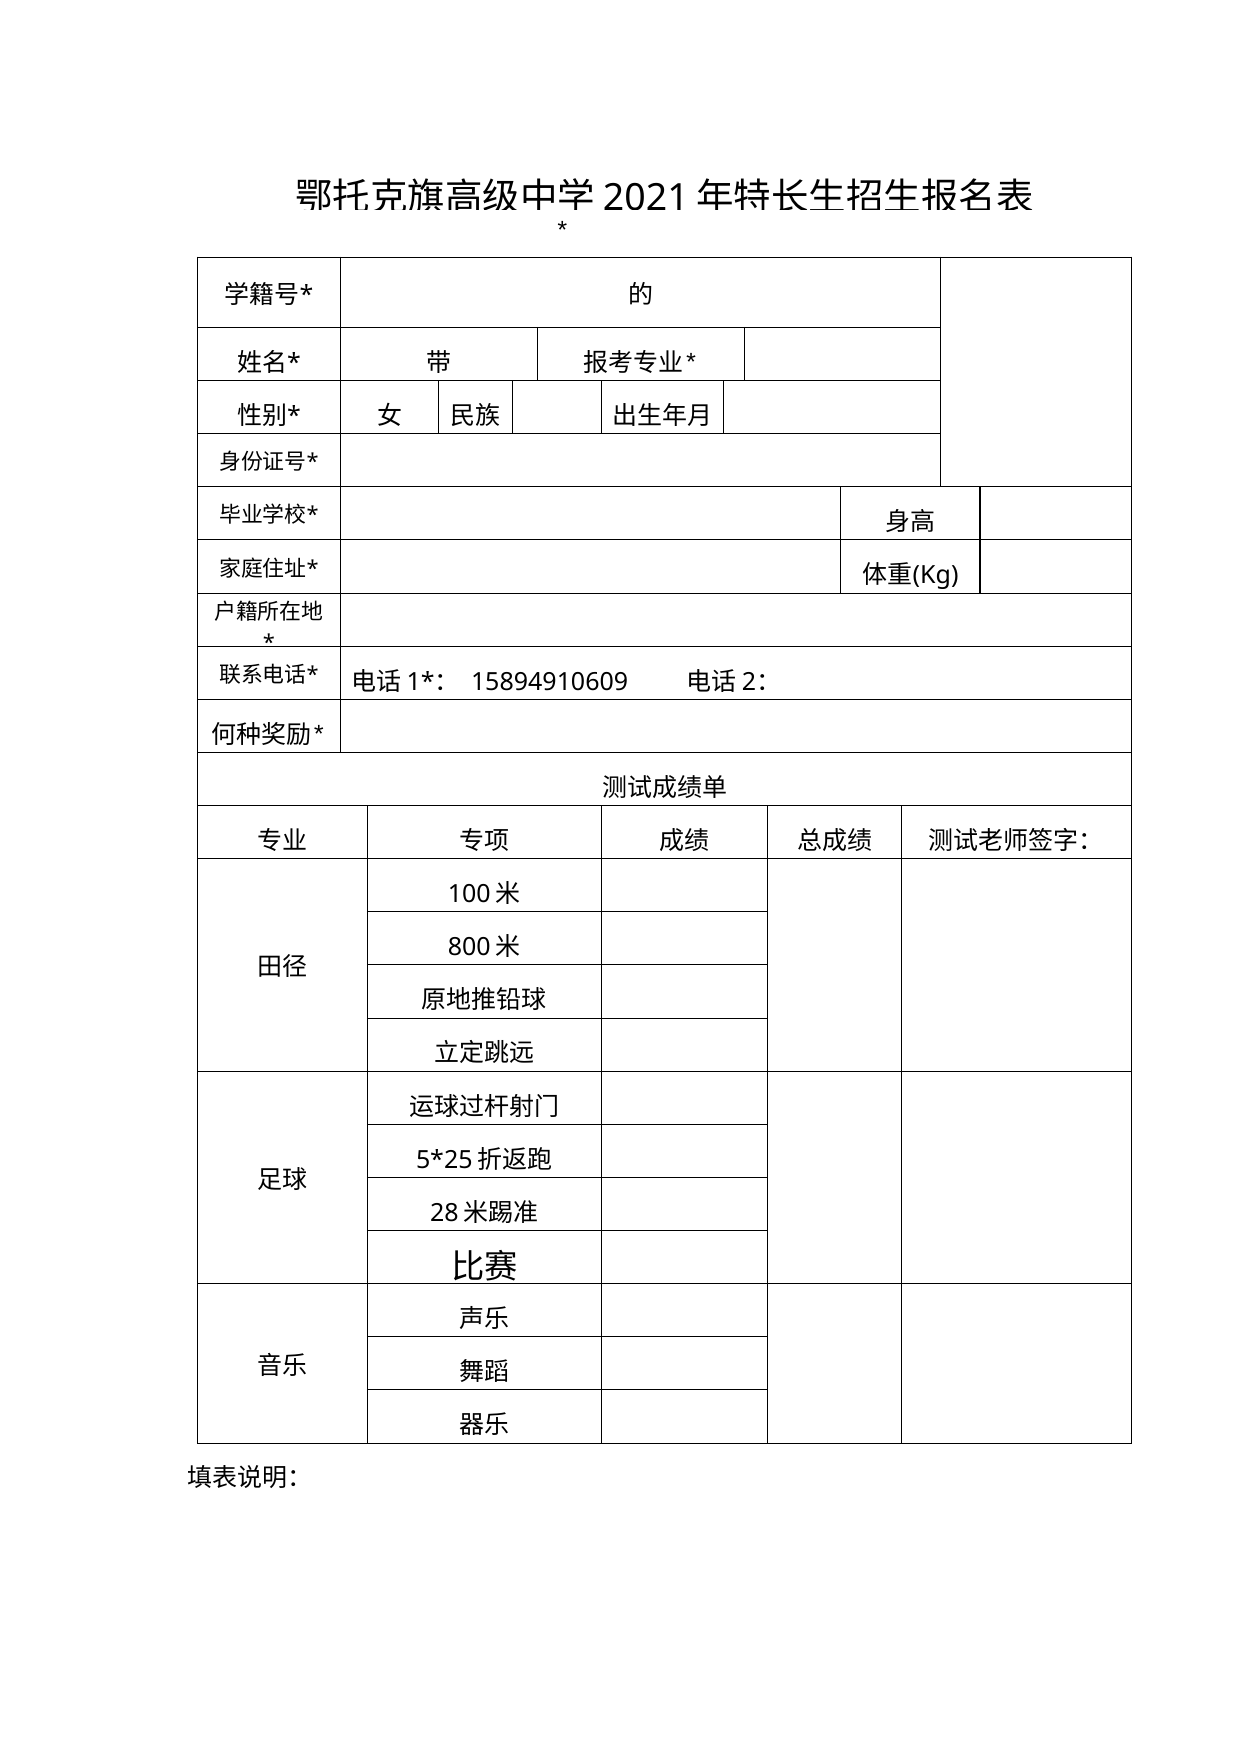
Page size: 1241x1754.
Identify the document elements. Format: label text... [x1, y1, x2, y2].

table_cell 专项 [368, 806, 601, 858]
table_cell [768, 1284, 901, 1442]
table_cell 联系电话* [198, 647, 340, 699]
table_cell 原地推铅球 [368, 965, 601, 1017]
table_cell [341, 540, 840, 592]
table_cell [941, 258, 1131, 486]
table_cell [602, 965, 767, 1017]
table_cell 出生年月* [602, 381, 723, 433]
table_cell 28米踢准 [368, 1178, 601, 1230]
table_cell [602, 859, 767, 911]
table_cell 身高（m）** [841, 487, 979, 539]
table_cell [768, 1072, 901, 1283]
table_cell [902, 859, 1131, 1071]
table_cell 女 [341, 381, 438, 433]
table_cell [341, 434, 940, 486]
table_cell 电话1*： 15894910609 电话2： [341, 647, 1131, 699]
table_cell 身份证号* [198, 434, 340, 486]
table_cell 体重(Kg) [841, 540, 979, 592]
table_cell [902, 1072, 1131, 1283]
table_cell 100米 [368, 859, 601, 911]
table_cell 专业 [198, 806, 367, 858]
table_cell [602, 1390, 767, 1442]
table_cell 测试成绩单 [198, 753, 1131, 805]
table_cell * [197, 209, 1131, 257]
table_cell [602, 1125, 767, 1177]
table_cell [602, 1337, 767, 1389]
table_cell 立定跳远 [368, 1019, 601, 1071]
table_cell [602, 1231, 767, 1283]
table_header 鄂托克旗高级中学2021年特长生招生报名表 [197, 162, 1131, 209]
table_cell 学籍号* [198, 258, 340, 327]
table_cell 音乐 [198, 1284, 367, 1442]
table_cell [902, 1284, 1131, 1442]
table_cell 运球过杆射门 [368, 1072, 601, 1124]
table_cell 姓名* [198, 328, 340, 380]
table_cell 的 [341, 258, 940, 327]
table_cell 测试老师签字： [902, 806, 1131, 858]
table_cell 毕业学校* [198, 487, 340, 539]
table_cell 800米 [368, 912, 601, 964]
table_cell [602, 1284, 767, 1336]
table_cell 带 [341, 328, 537, 380]
table_cell [724, 381, 940, 433]
table_cell [341, 487, 840, 539]
table_cell 民族* [439, 381, 512, 433]
table_cell 报考专业* [538, 328, 744, 380]
table_cell [602, 1072, 767, 1124]
table_cell 比赛 [368, 1231, 601, 1283]
table_cell [341, 594, 1131, 646]
table_cell 户籍所在地* [198, 594, 340, 646]
table_cell [602, 912, 767, 964]
table_cell [341, 700, 1131, 752]
text 填表说明： [187, 1443, 1053, 1508]
table_cell 声乐 [368, 1284, 601, 1336]
table_cell 家庭住址* [198, 540, 340, 592]
table_cell 5*25折返跑 [368, 1125, 601, 1177]
table_cell [768, 859, 901, 1071]
table_cell [602, 1019, 767, 1071]
table_cell 成绩 [602, 806, 767, 858]
table_cell [745, 328, 940, 380]
table_cell [513, 381, 601, 433]
table_cell [602, 1178, 767, 1230]
table_cell 田径 [198, 859, 367, 1071]
table_cell 总成绩 [768, 806, 901, 858]
table_cell 足球 [198, 1072, 367, 1283]
table_cell 何种奖励* [198, 700, 340, 752]
table_cell [981, 540, 1131, 592]
table_cell [981, 487, 1131, 539]
table_cell 性别* [198, 381, 340, 433]
table_cell 器乐 [368, 1390, 601, 1442]
table_cell 舞蹈 [368, 1337, 601, 1389]
